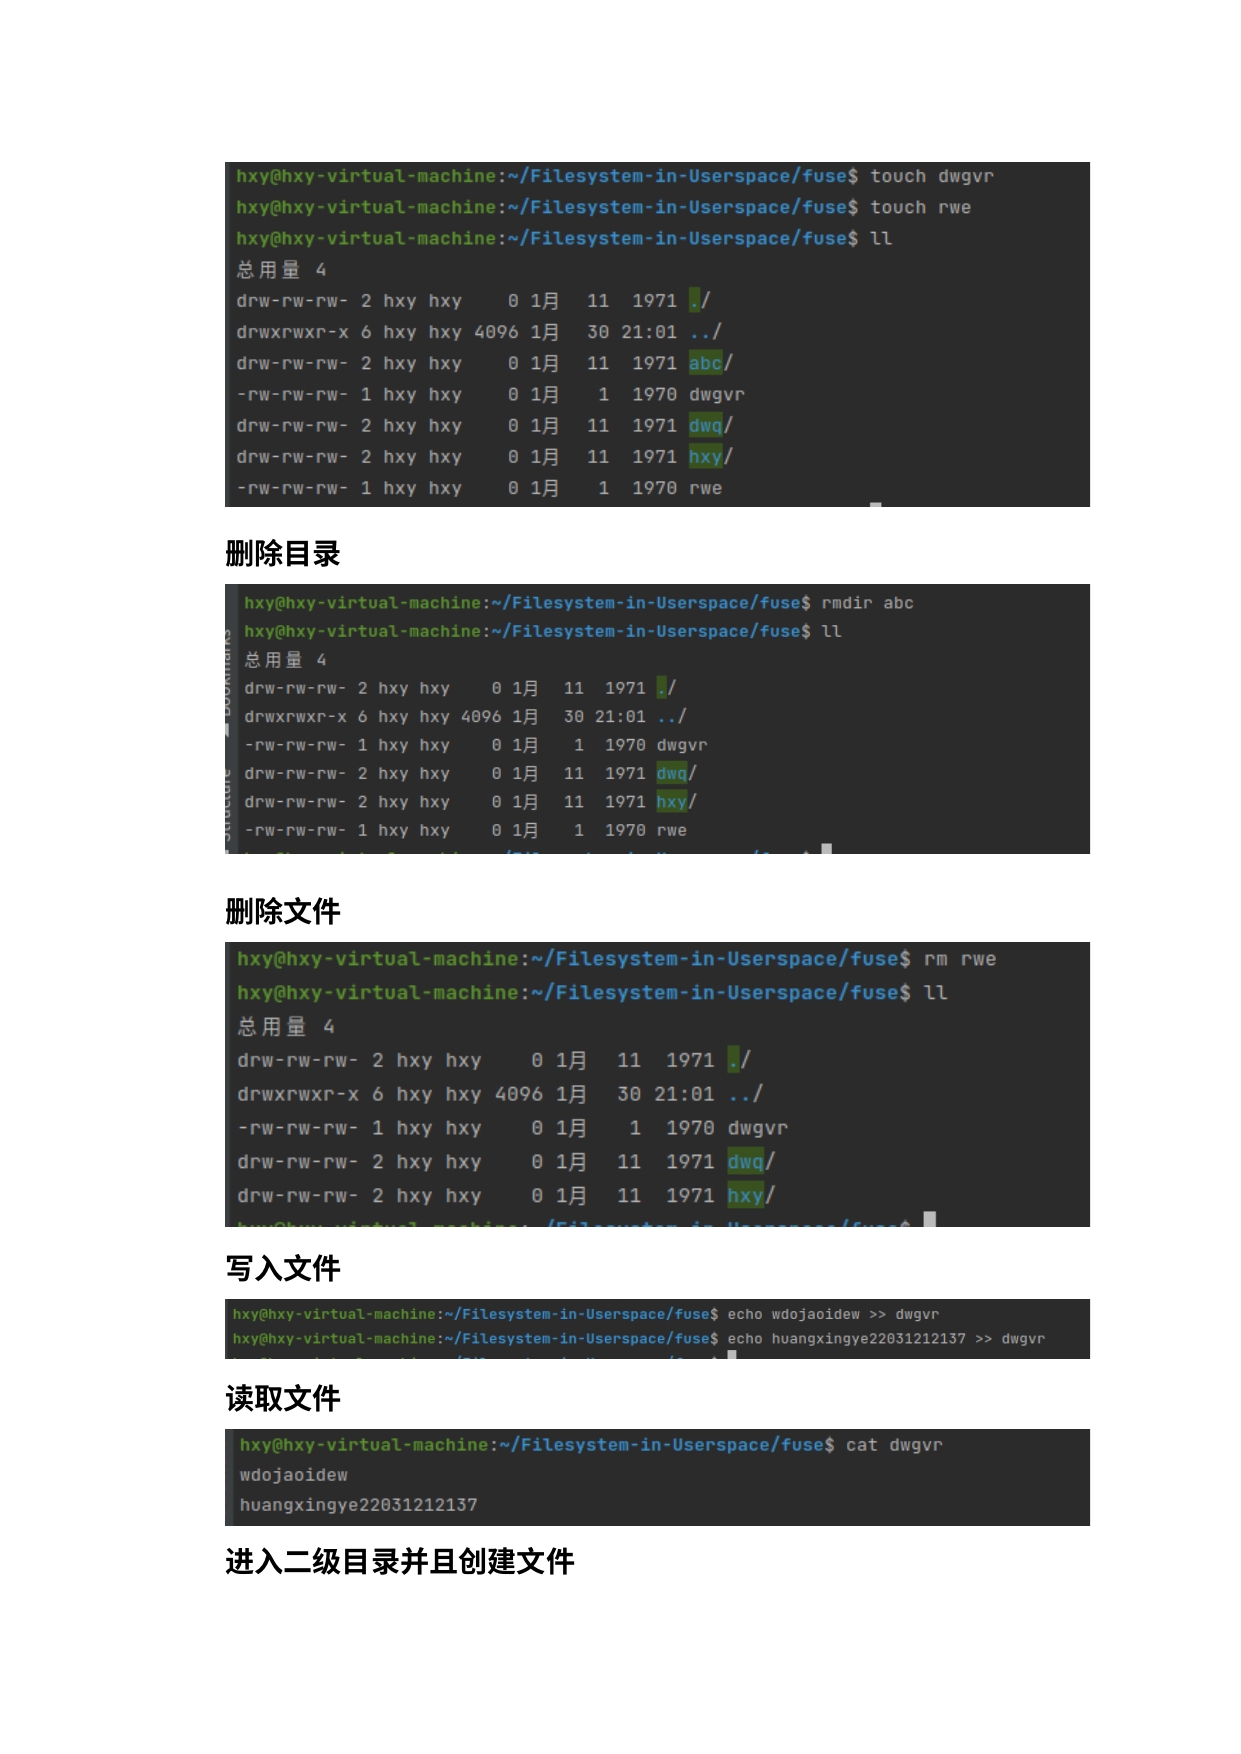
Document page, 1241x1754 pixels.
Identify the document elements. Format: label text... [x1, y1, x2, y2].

picture [225, 584, 1091, 854]
list 删除文件 [225, 877, 1053, 942]
list 写入文件 [225, 1234, 1053, 1299]
list 进入二级目录并且创建文件 [225, 1527, 1053, 1592]
picture [225, 942, 1091, 1227]
list 删除目录 [225, 519, 1053, 584]
picture [225, 162, 1091, 507]
picture [225, 1299, 1091, 1359]
picture [225, 1429, 1091, 1526]
list 读取文件 [225, 1364, 1053, 1429]
